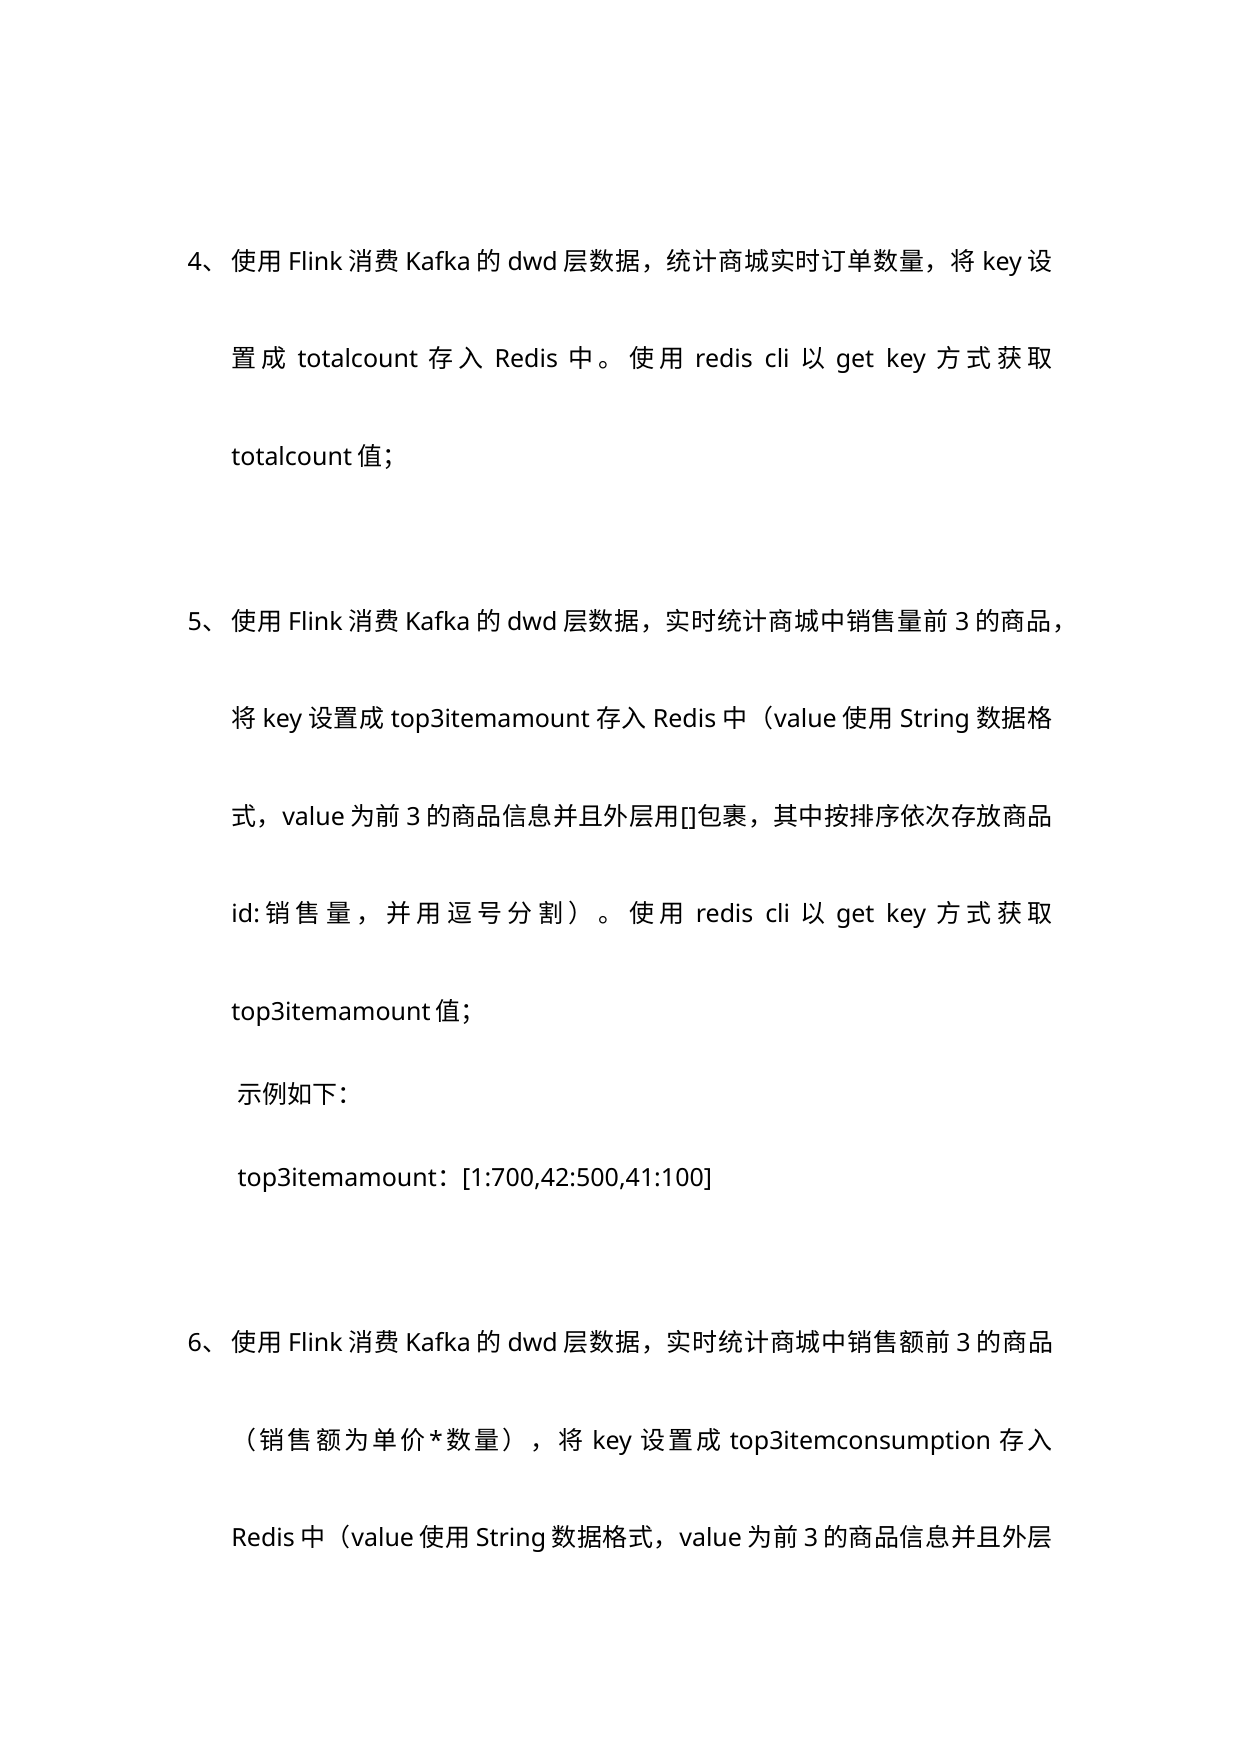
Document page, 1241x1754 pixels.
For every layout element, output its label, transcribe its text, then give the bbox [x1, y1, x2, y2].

text top3itemamount：[1:700,42:500,41:100] [187, 1143, 1053, 1208]
text 示例如下： [187, 1060, 1053, 1125]
list 使用Flink消费Kafka的dwd层数据，统计商城实时订单数量，将key设置成totalcount存入Redis中。使用redis cli以get key方式获取totalcount值； [187, 227, 1053, 487]
list 使用Flink消费Kafka的dwd层数据，实时统计商城中销售量前3的商品，将key设置成top3itemamount存入Redis中（value使用String数据格式，value为前3的商品信息并且外层用[]包裹，其中按排序依次存放商品id:销售量，并用逗号分割）。使用redis cli以get key方式获取top3itemamount值； [187, 587, 1053, 1042]
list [187, 1308, 1053, 1568]
